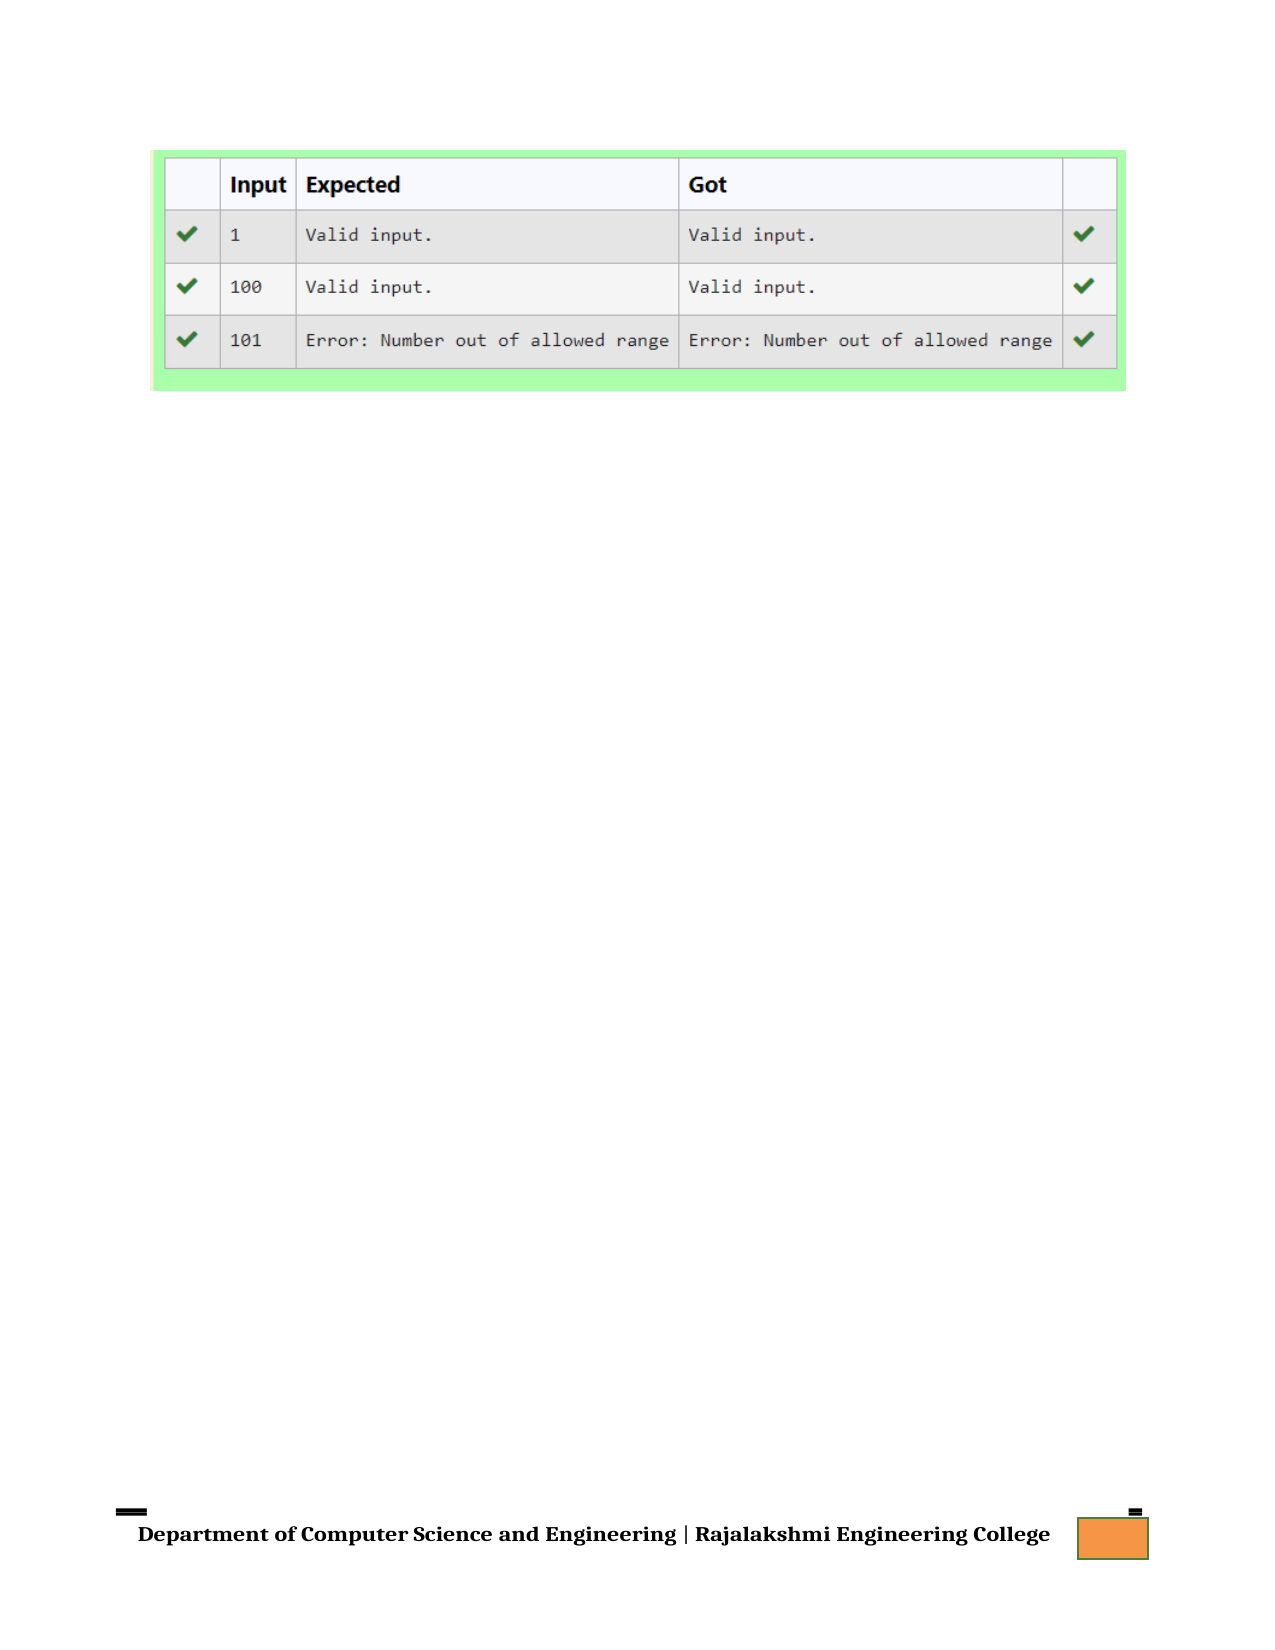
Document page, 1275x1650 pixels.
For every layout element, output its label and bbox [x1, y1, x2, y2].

picture [150, 150, 1126, 391]
